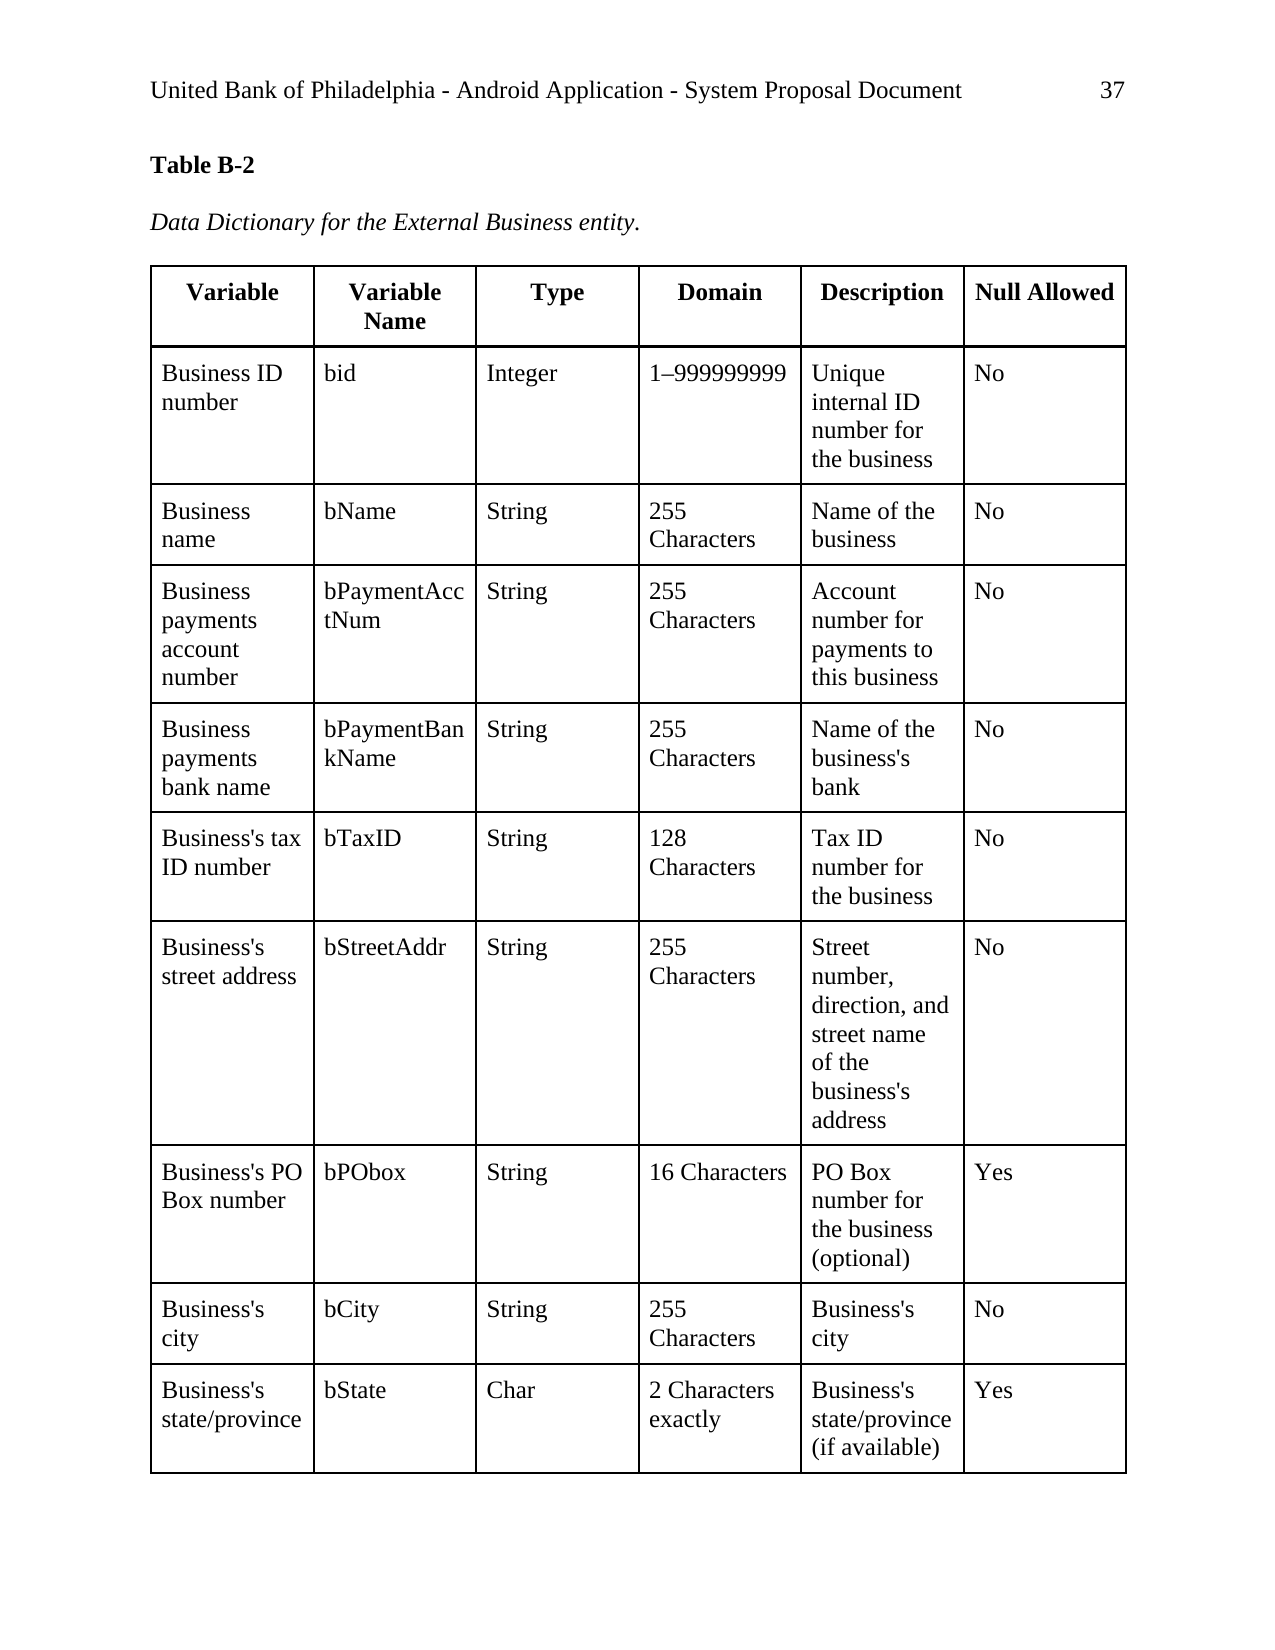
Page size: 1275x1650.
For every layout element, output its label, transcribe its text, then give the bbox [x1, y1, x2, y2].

table_cell String [477, 1146, 638, 1282]
table_cell Business payments account number [152, 566, 313, 702]
table_cell bName [315, 485, 475, 564]
table_cell 255 Characters [640, 922, 800, 1144]
table_cell bPaymentBankName [315, 704, 475, 811]
table_header Type [477, 267, 638, 345]
table_cell Business payments bank name [152, 704, 313, 811]
table_cell bTaxID [315, 813, 475, 920]
table_cell bState [315, 1365, 475, 1472]
table_cell No [965, 566, 1125, 702]
table_cell No [965, 704, 1125, 811]
table_cell Name of the business's bank [802, 704, 963, 811]
table_cell Integer [477, 348, 638, 483]
table_cell 1–999999999 [640, 348, 800, 483]
table_cell Business's city [152, 1284, 313, 1362]
table_cell No [965, 348, 1125, 483]
table_cell bid [315, 348, 475, 483]
table_cell Business's PO Box number [152, 1146, 313, 1282]
table_cell Unique internal ID number for the business [802, 348, 963, 483]
table_header Variable [152, 267, 313, 345]
table_cell Char [477, 1365, 638, 1472]
table_cell String [477, 1284, 638, 1362]
table_cell bStreetAddr [315, 922, 475, 1144]
table_cell Yes [965, 1365, 1125, 1472]
table_cell Yes [965, 1146, 1125, 1282]
table_cell Business name [152, 485, 313, 564]
text Data Dictionary for the External Business entity. [150, 207, 1125, 236]
table_cell bCity [315, 1284, 475, 1362]
table_header Null Allowed [965, 267, 1125, 345]
table_cell String [477, 704, 638, 811]
table_cell Business's state/province [152, 1365, 313, 1472]
table_cell 255 Characters [640, 566, 800, 702]
table_cell Name of the business [802, 485, 963, 564]
table_cell 255 Characters [640, 704, 800, 811]
table_cell 255 Characters [640, 1284, 800, 1362]
text Table B-2 [150, 150, 1125, 179]
table_header Variable Name [315, 267, 475, 345]
table_cell Business's city [802, 1284, 963, 1362]
table_cell No [965, 485, 1125, 564]
table_cell 2 Characters exactly [640, 1365, 800, 1472]
table_cell No [965, 922, 1125, 1144]
table_header Description [802, 267, 963, 345]
table_cell Tax ID number for the business [802, 813, 963, 920]
table_cell String [477, 566, 638, 702]
table_cell Business's tax ID number [152, 813, 313, 920]
table_cell bPaymentAcctNum [315, 566, 475, 702]
table_cell 128 Characters [640, 813, 800, 920]
table_cell PO Box number for the business (optional) [802, 1146, 963, 1282]
table_cell No [965, 1284, 1125, 1362]
table_cell Account number for payments to this business [802, 566, 963, 702]
table_header Domain [640, 267, 800, 345]
table_cell No [965, 813, 1125, 920]
table_cell Street number, direction, and street name of the business's address [802, 922, 963, 1144]
table_cell String [477, 922, 638, 1144]
table_cell Business's state/province (if available) [802, 1365, 963, 1472]
table_cell Business ID number [152, 348, 313, 483]
table_cell Business's street address [152, 922, 313, 1144]
table_cell bPObox [315, 1146, 475, 1282]
table_cell 255 Characters [640, 485, 800, 564]
table_cell String [477, 485, 638, 564]
table_cell 16 Characters [640, 1146, 800, 1282]
table_cell String [477, 813, 638, 920]
